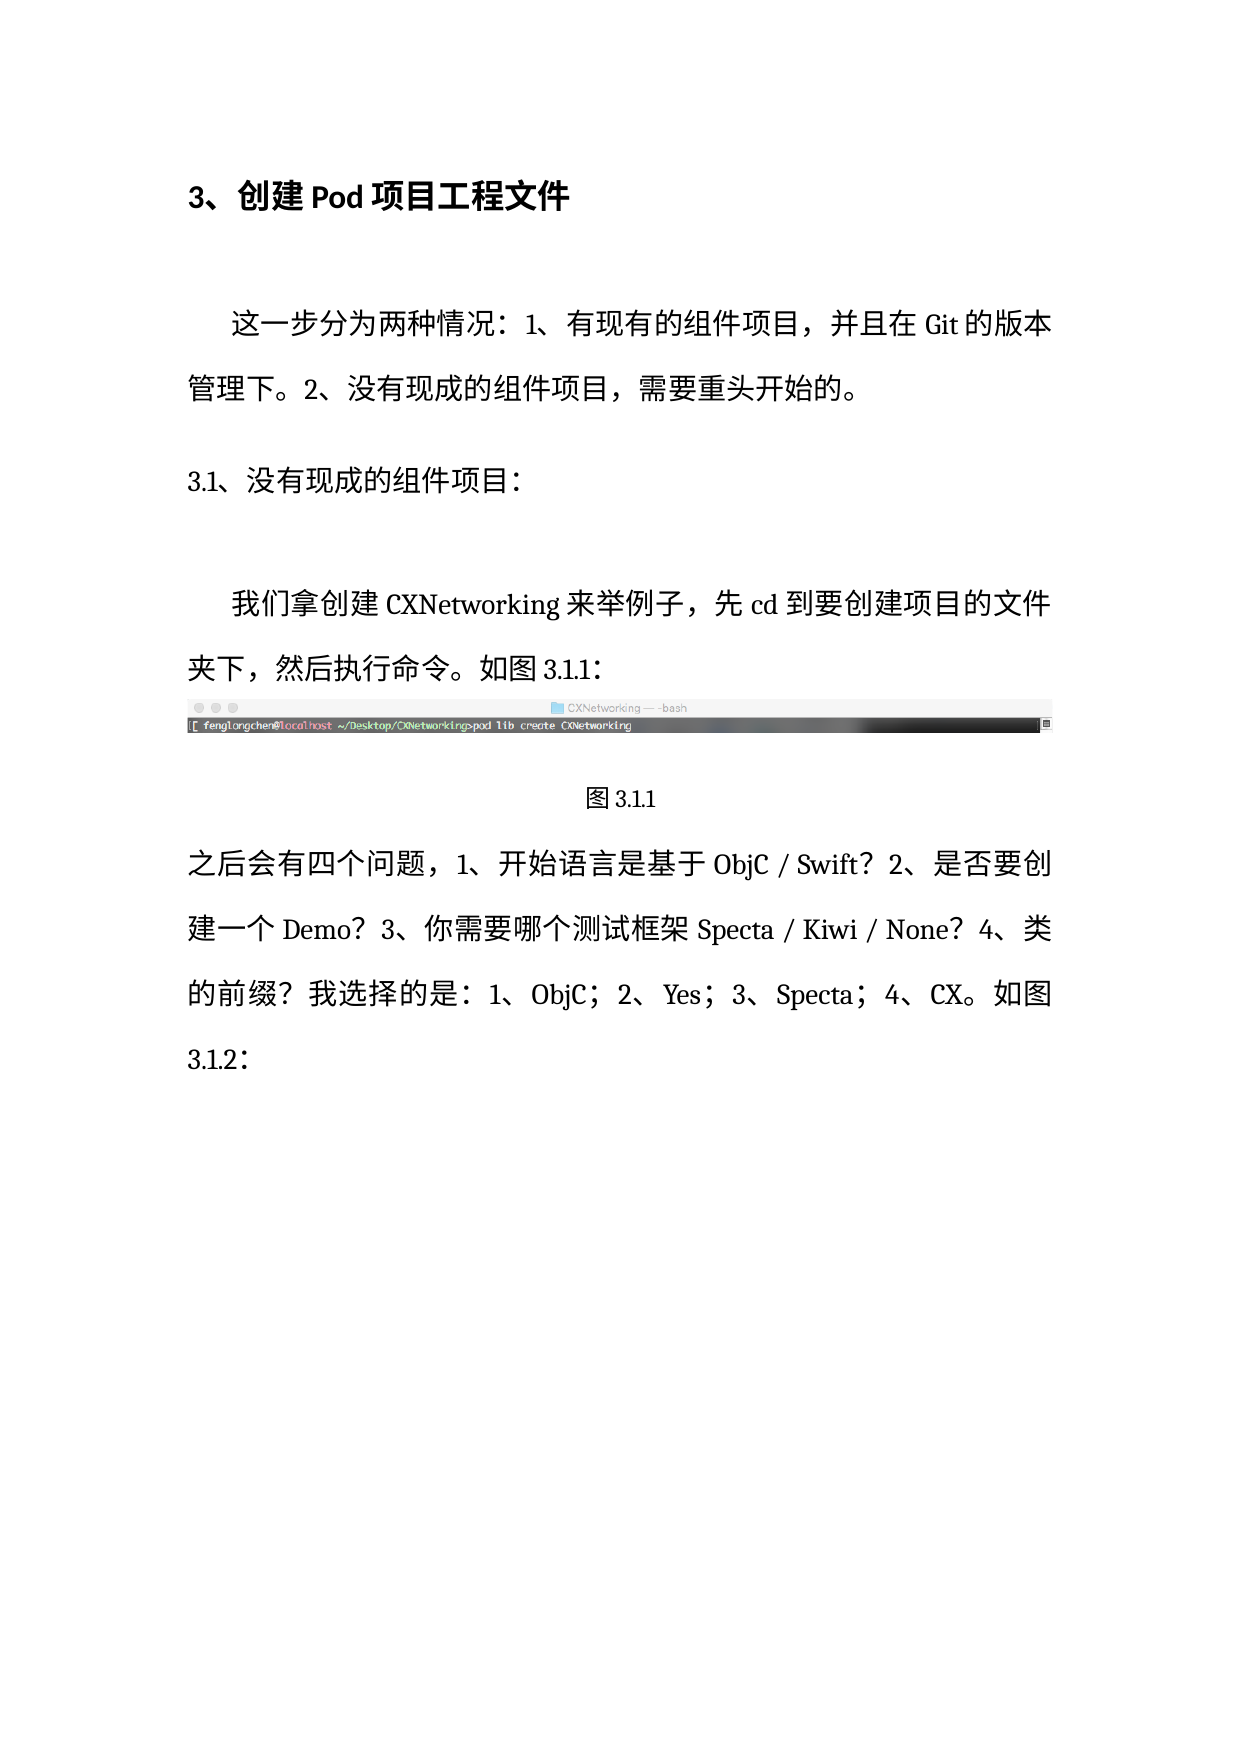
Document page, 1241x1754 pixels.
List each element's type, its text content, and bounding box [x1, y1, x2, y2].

subtitle 3.1、没有现成的组件项目： [187, 446, 1053, 511]
text 我们拿创建CXNetworking来举例子，先cd到要创建项目的文件夹下，然后执行命令。如图3.1.1： [187, 569, 1053, 699]
subtitle 3、创建Pod项目工程文件 [187, 162, 1053, 227]
text 之后会有四个问题，1、开始语言是基于ObjC / Swift？2、是否要创建一个Demo？3、你需要哪个测试框架 Specta / Kiwi / None？4、类的前缀？我选择的是：1、ObjC；2、Yes；3、Specta；4、CX。如图3.1.2： [187, 829, 1053, 1089]
text 这一步分为两种情况：1、有现有的组件项目，并且在Git的版本管理下。2、没有现成的组件项目，需要重头开始的。 [187, 289, 1053, 419]
picture [187, 699, 1053, 733]
text 图3.1.1 [187, 764, 1053, 829]
